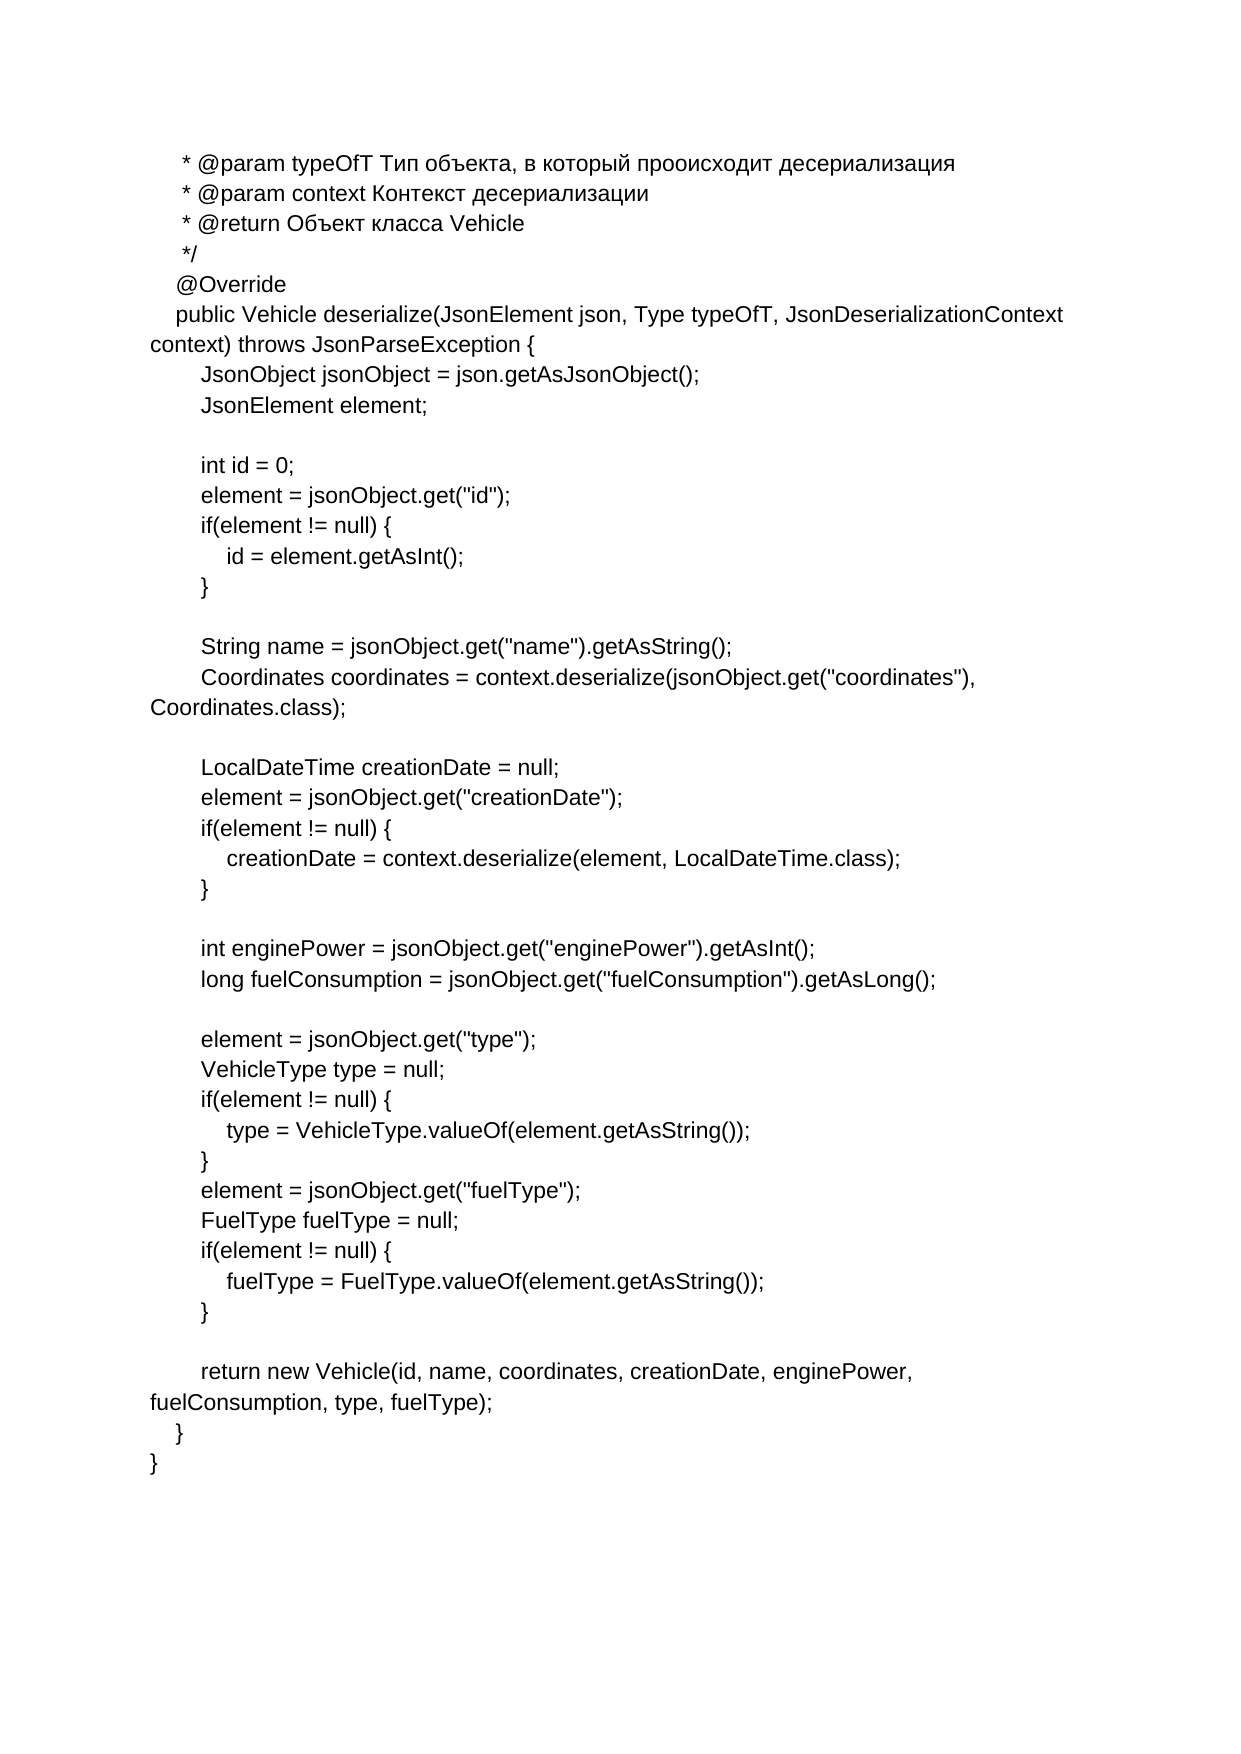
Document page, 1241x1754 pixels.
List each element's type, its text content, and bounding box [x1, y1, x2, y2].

text if(element != null) { [150, 1237, 1090, 1264]
text * @return Объект класса Vehicle [150, 210, 1090, 237]
text LocalDateTime creationDate = null; [150, 754, 1090, 781]
text String name = jsonObject.get("name").getAsString(); [150, 633, 1090, 660]
text } [150, 1449, 1090, 1475]
text } [150, 573, 1090, 599]
text * @param context Контекст десериализации [150, 180, 1090, 207]
text element = jsonObject.get("creationDate"); [150, 784, 1090, 811]
text JsonElement element; [150, 392, 1090, 418]
text element = jsonObject.get("id"); [150, 482, 1090, 509]
text return new Vehicle(id, name, coordinates, creationDate, enginePower, fuelConsumption, type, fuelType); [150, 1358, 1090, 1415]
text if(element != null) { [150, 512, 1090, 539]
text Coordinates coordinates = context.deserialize(jsonObject.get("coordinates"), Coordinates.class); [150, 663, 1090, 720]
text */ [150, 241, 1090, 267]
text fuelType = FuelType.valueOf(element.getAsString()); [150, 1268, 1090, 1294]
text @Override [150, 271, 1090, 297]
text int enginePower = jsonObject.get("enginePower").getAsInt(); [150, 935, 1090, 962]
text long fuelConsumption = jsonObject.get("fuelConsumption").getAsLong(); [150, 966, 1090, 992]
text } [150, 875, 1090, 901]
text if(element != null) { [150, 814, 1090, 841]
text id = element.getAsInt(); [150, 543, 1090, 569]
text JsonObject jsonObject = json.getAsJsonObject(); [150, 361, 1090, 388]
text * @param typeOfT Тип объекта, в который прооисходит десериализация [150, 150, 1090, 176]
text } [150, 1419, 1090, 1445]
text FuelType fuelType = null; [150, 1207, 1090, 1234]
text } [150, 1298, 1090, 1324]
text if(element != null) { [150, 1086, 1090, 1113]
text int id = 0; [150, 452, 1090, 478]
text type = VehicleType.valueOf(element.getAsString()); [150, 1117, 1090, 1143]
text VehicleType type = null; [150, 1056, 1090, 1083]
text } [150, 1147, 1090, 1173]
text public Vehicle deserialize(JsonElement json, Type typeOfT, JsonDeserializationContext context) throws JsonParseException { [150, 301, 1090, 358]
text element = jsonObject.get("fuelType"); [150, 1177, 1090, 1203]
text creationDate = context.deserialize(element, LocalDateTime.class); [150, 845, 1090, 871]
text element = jsonObject.get("type"); [150, 1026, 1090, 1052]
